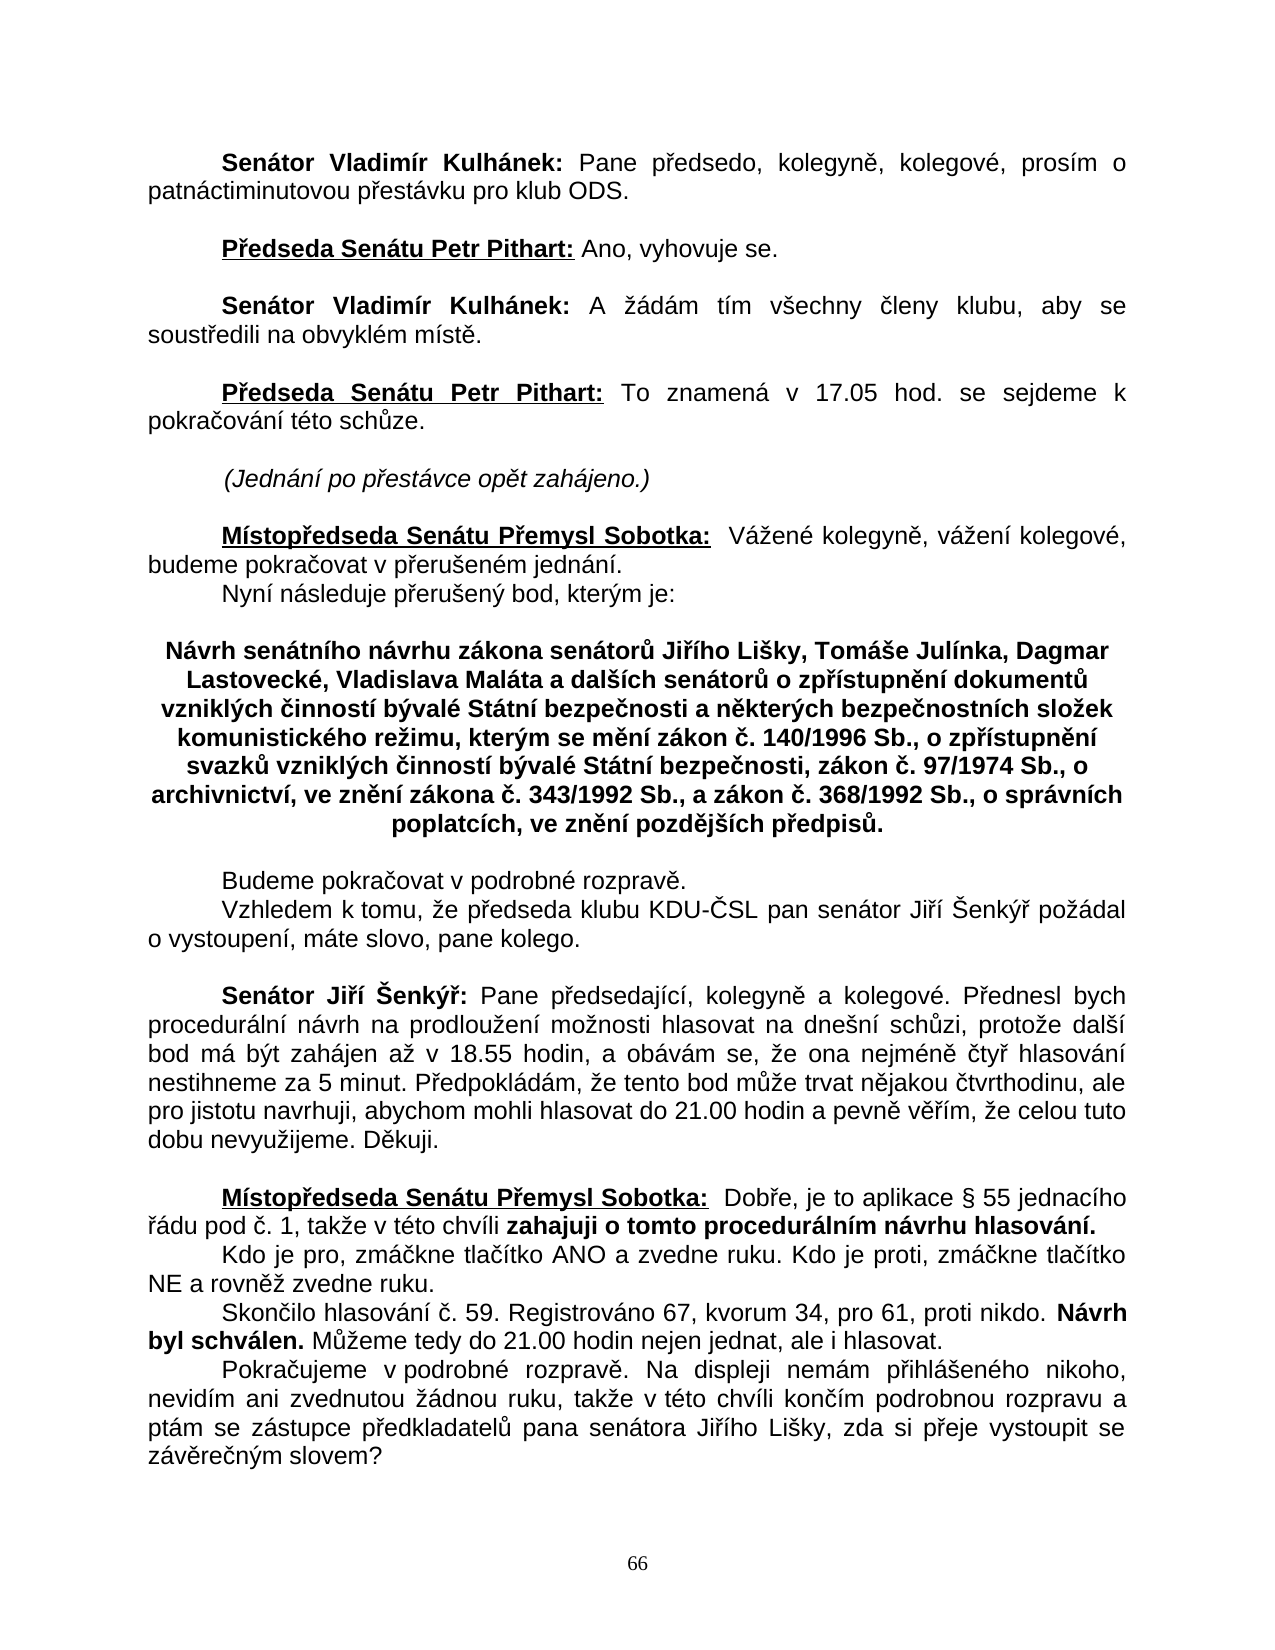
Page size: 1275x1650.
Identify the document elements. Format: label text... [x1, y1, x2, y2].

text Nyní následuje přerušený bod, kterým je: [148, 579, 1127, 608]
text <A NAME='st76'></A>Místopředseda Senátu Přemysl Sobotka: Vážené kolegyně, vážení kolegové, budeme pokračovat v přerušeném jednání. [148, 521, 1127, 579]
text Budeme pokračovat v podrobné rozpravě. [148, 866, 1127, 895]
text Pokračujeme v podrobné rozpravě. Na displeji nemám přihlášeného nikoho, nevidím ani zvednutou žádnou ruku, takže v této chvíli končím podrobnou rozpravu a ptám se zástupce předkladatelů pana senátora Jiřího Lišky, zda si přeje vystoupit se závěrečným slovem? [148, 1355, 1127, 1470]
text Senátor Vladimír Kulhánek: Pane předsedo, kolegyně, kolegové, prosím o patnáctiminutovou přestávku pro klub ODS. [148, 148, 1127, 205]
text Senátor Vladimír Kulhánek: A žádám tím všechny členy klubu, aby se soustředili na obvyklém místě. [148, 291, 1127, 349]
text Vzhledem k tomu, že předseda klubu KDU-ČSL pan senátor Jiří Šenkýř požádal o vystoupení, máte slovo, pane kolego. [148, 895, 1127, 953]
text Skončilo hlasování č. 59. Registrováno 67, kvorum 34, pro 61, proti nikdo. Návrh byl schválen. Můžeme tedy do 21.00 hodin nejen jednat, ale i hlasovat. [148, 1298, 1127, 1355]
text Předseda Senátu Petr Pithart: Ano, vyhovuje se. [148, 234, 1127, 263]
text Kdo je pro, zmáčkne tlačítko ANO a zvedne ruku. Kdo je proti, zmáčkne tlačítko NE a rovněž zvedne ruku. [148, 1240, 1127, 1298]
text Místopředseda Senátu Přemysl Sobotka: Dobře, je to aplikace § 55 jednacího řádu pod č. 1, takže v této chvíli zahajuji o tomto procedurálním návrhu hlasování. [148, 1183, 1127, 1240]
text (Jednání po přestávce opět zahájeno.) [148, 464, 1127, 493]
text Senátor Jiří Šenkýř: Pane předsedající, kolegyně a kolegové. Přednesl bych procedurální návrh na prodloužení možnosti hlasovat na dnešní schůzi, protože další bod má být zahájen až v 18.55 hodin, a obávám se, že ona nejméně čtyř hlasování nestihneme za 5 minut. Předpokládám, že tento bod může trvat nějakou čtvrthodinu, ale pro jistotu navrhuji, abychom mohli hlasovat do 21.00 hodin a pevně věřím, že celou tuto dobu nevyužijeme. Děkuji. [148, 981, 1127, 1154]
text Návrh senátního návrhu zákona senátorů Jiřího Lišky, Tomáše Julínka, Dagmar Lastovecké, Vladislava Maláta a dalších senátorů o zpřístupnění dokumentů vzniklých činností bývalé Státní bezpečnosti a některých bezpečnostních složek komunistického režimu, kterým se mění zákon č. 140/1996 Sb., o zpřístupnění svazků vzniklých činností bývalé Státní bezpečnosti, zákon č. 97/1974 Sb., o archivnictví, ve znění zákona č. 343/1992 Sb., a zákon č. 368/1992 Sb., o správních poplatcích, ve znění pozdějších předpisů. [148, 636, 1127, 838]
text Předseda Senátu Petr Pithart: To znamená v 17.05 hod. se sejdeme k pokračování této schůze. [148, 378, 1127, 435]
